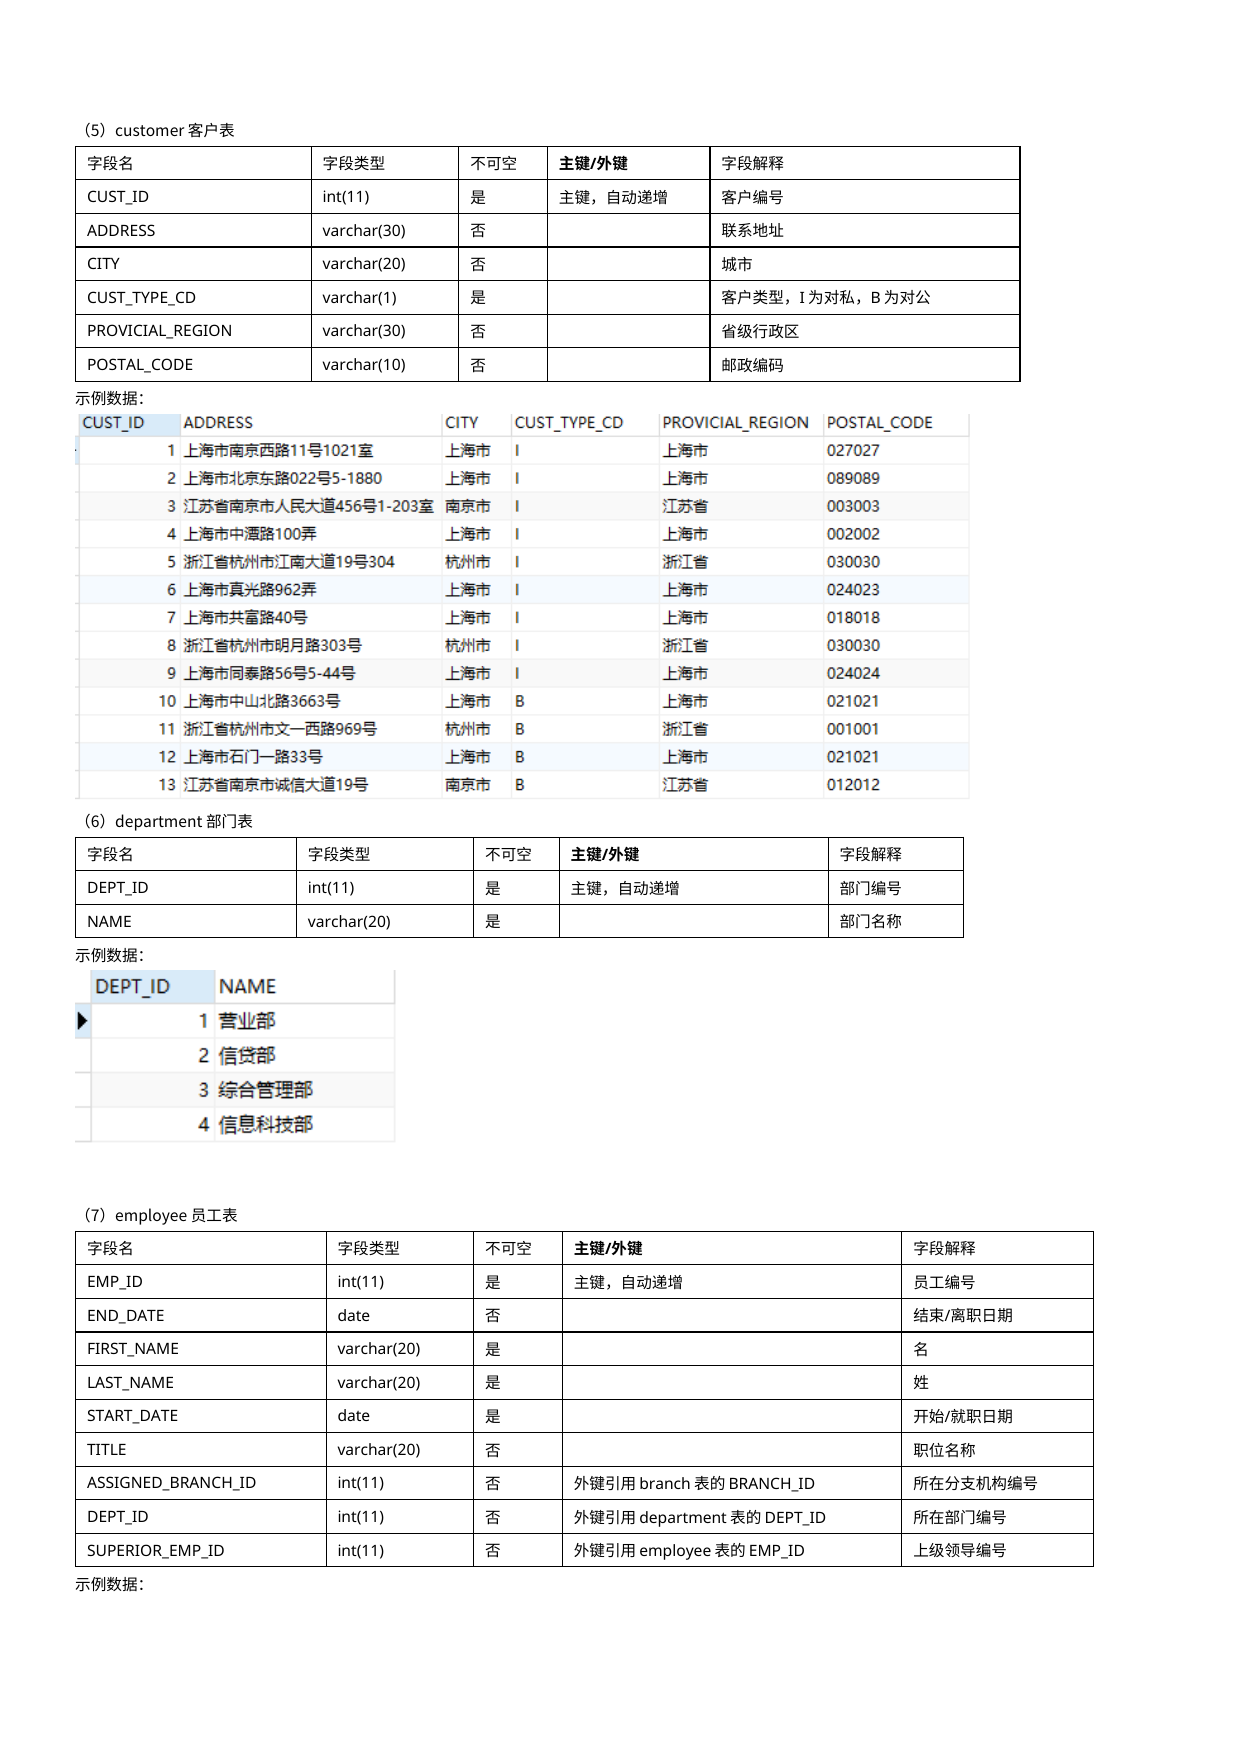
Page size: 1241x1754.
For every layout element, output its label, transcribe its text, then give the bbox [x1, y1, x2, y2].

table_cell CUST_TYPE_CD [76, 281, 311, 313]
table_cell 是 [474, 1265, 562, 1298]
table_cell 否 [474, 1534, 562, 1566]
table_cell int(11) [327, 1265, 473, 1298]
text （7）employee 员工表 [75, 1198, 1165, 1231]
table_cell varchar(20) [327, 1366, 473, 1398]
text （5）customer 客户表 [75, 113, 1165, 146]
table_cell 否 [474, 1500, 562, 1533]
table_cell ASSIGNED_BRANCH_ID [76, 1467, 326, 1499]
table_header 字段类型 [327, 1232, 473, 1264]
table_cell 外键引用branch表的BRANCH_ID [563, 1467, 901, 1499]
table_cell 外键引用employee表的EMP_ID [563, 1534, 901, 1566]
table_cell 是 [474, 1366, 562, 1398]
table_cell 所在分支机构编号 [902, 1467, 1093, 1499]
table_cell int(11) [297, 871, 473, 904]
table_cell 开始/就职日期 [902, 1400, 1093, 1432]
table_cell 部门名称 [829, 905, 963, 937]
table_cell 名 [902, 1333, 1093, 1365]
table_header 字段名 [76, 838, 296, 870]
table_header 字段类型 [312, 147, 458, 179]
table_cell 联系地址 [711, 214, 1019, 246]
table_cell 否 [459, 348, 547, 381]
table_cell 否 [474, 1299, 562, 1331]
table_cell 主键，自动递增 [560, 871, 828, 904]
table_cell [548, 214, 709, 246]
text （6）department 部门表 [75, 804, 1165, 837]
table_cell 否 [459, 248, 547, 280]
table_cell [560, 905, 828, 937]
table_cell [548, 348, 709, 381]
table_cell 是 [474, 905, 559, 937]
picture [75, 970, 402, 1152]
table_cell varchar(30) [312, 315, 458, 347]
table_cell ADDRESS [76, 214, 311, 246]
table_cell START_DATE [76, 1400, 326, 1432]
table_cell 客户编号 [711, 180, 1019, 213]
table_cell 部门编号 [829, 871, 963, 904]
table_header 不可空 [474, 1232, 562, 1264]
table_cell varchar(20) [327, 1333, 473, 1365]
table_cell FIRST_NAME [76, 1333, 326, 1365]
text 示例数据： [75, 382, 1165, 414]
table_header 主键/外键 [560, 838, 828, 870]
table_header 字段类型 [297, 838, 473, 870]
picture [75, 414, 985, 803]
table_cell 是 [474, 871, 559, 904]
table_cell 外键引用department表的DEPT_ID [563, 1500, 901, 1533]
table_cell 是 [474, 1333, 562, 1365]
table_header 主键/外键 [548, 147, 709, 179]
table_cell POSTAL_CODE [76, 348, 311, 381]
table_cell 主键，自动递增 [548, 180, 709, 213]
table_cell [563, 1366, 901, 1398]
table_cell [563, 1400, 901, 1432]
table_cell NAME [76, 905, 296, 937]
table_cell 省级行政区 [711, 315, 1019, 347]
table_cell 否 [459, 214, 547, 246]
table_header 主键/外键 [563, 1232, 901, 1264]
table_cell END_DATE [76, 1299, 326, 1331]
table_cell [548, 248, 709, 280]
text 示例数据： [75, 1567, 1165, 1600]
table_cell EMP_ID [76, 1265, 326, 1298]
table_cell LAST_NAME [76, 1366, 326, 1398]
table_cell 结束/离职日期 [902, 1299, 1093, 1331]
table_cell 是 [459, 180, 547, 213]
table_cell [563, 1433, 901, 1466]
table_header 不可空 [459, 147, 547, 179]
table_cell 职位名称 [902, 1433, 1093, 1466]
table_cell 否 [474, 1467, 562, 1499]
table_cell 员工编号 [902, 1265, 1093, 1298]
table_cell 主键，自动递增 [563, 1265, 901, 1298]
table_cell [563, 1333, 901, 1365]
table_cell 城市 [711, 248, 1019, 280]
table_header 字段名 [76, 1232, 326, 1264]
text 示例数据： [75, 938, 1165, 971]
table_cell CUST_ID [76, 180, 311, 213]
table_cell 姓 [902, 1366, 1093, 1398]
table_cell varchar(20) [312, 248, 458, 280]
table_cell [563, 1299, 901, 1331]
table_cell 客户类型，I为对私，B为对公 [711, 281, 1019, 313]
table_header 字段解释 [829, 838, 963, 870]
table_header 不可空 [474, 838, 559, 870]
table_cell CITY [76, 248, 311, 280]
table_header 字段解释 [711, 147, 1019, 179]
table_cell varchar(1) [312, 281, 458, 313]
table_cell 是 [459, 281, 547, 313]
table_cell 否 [459, 315, 547, 347]
table_cell DEPT_ID [76, 1500, 326, 1533]
table_cell 所在部门编号 [902, 1500, 1093, 1533]
table_cell SUPERIOR_EMP_ID [76, 1534, 326, 1566]
table_cell DEPT_ID [76, 871, 296, 904]
table_cell varchar(20) [327, 1433, 473, 1466]
table_cell PROVICIAL_REGION [76, 315, 311, 347]
table_cell int(11) [327, 1467, 473, 1499]
table_cell [548, 315, 709, 347]
table_cell int(11) [327, 1534, 473, 1566]
table_cell varchar(10) [312, 348, 458, 381]
table_cell int(11) [312, 180, 458, 213]
table_cell varchar(20) [297, 905, 473, 937]
table_cell [548, 281, 709, 313]
table_cell date [327, 1400, 473, 1432]
table_cell date [327, 1299, 473, 1331]
table_cell TITLE [76, 1433, 326, 1466]
table_cell 上级领导编号 [902, 1534, 1093, 1566]
table_header 字段解释 [902, 1232, 1093, 1264]
table_cell int(11) [327, 1500, 473, 1533]
table_cell 邮政编码 [711, 348, 1019, 381]
table_header 字段名 [76, 147, 311, 179]
table_cell varchar(30) [312, 214, 458, 246]
table_cell 是 [474, 1400, 562, 1432]
table_cell 否 [474, 1433, 562, 1466]
